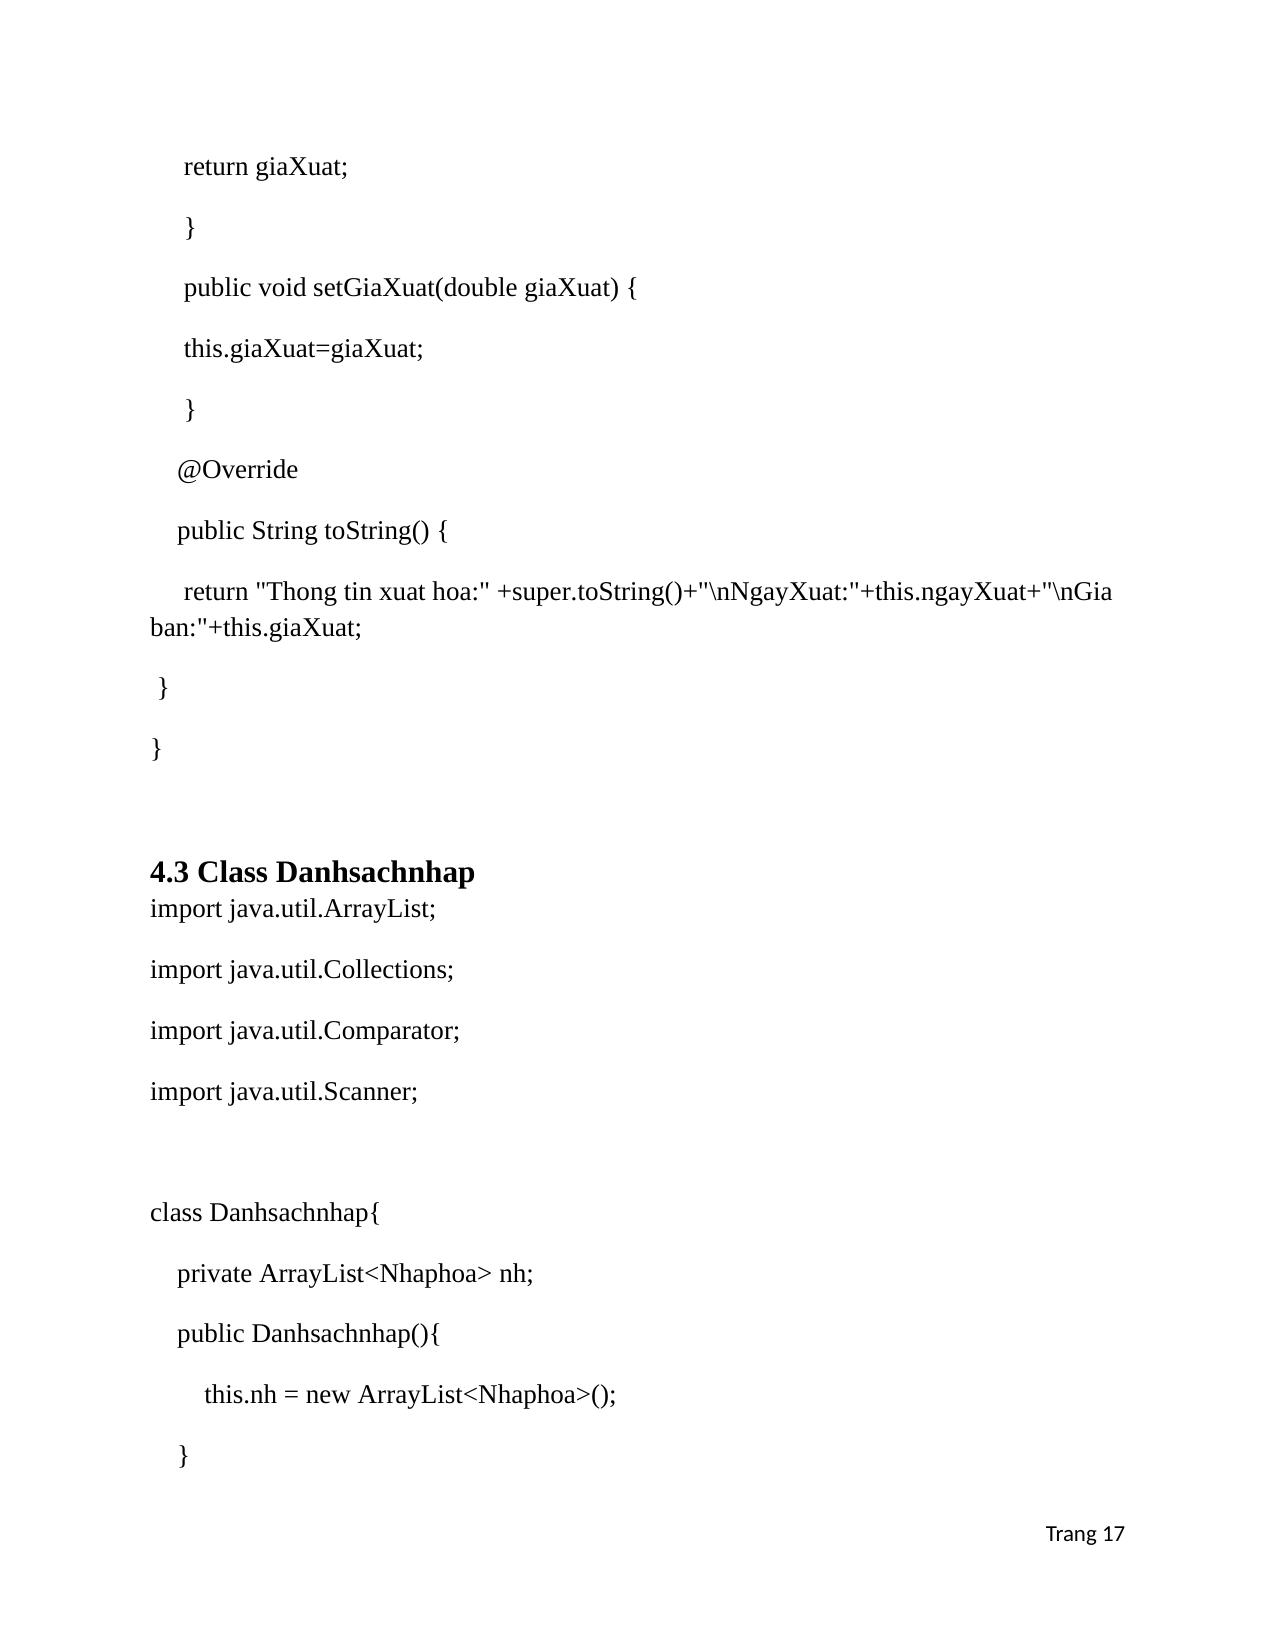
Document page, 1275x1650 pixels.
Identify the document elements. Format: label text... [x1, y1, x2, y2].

text import java.util.ArrayList; [150, 892, 1125, 924]
text public void setGiaXuat(double giaXuat) { [150, 271, 1125, 303]
text this.giaXuat=giaXuat; [150, 332, 1125, 363]
text import java.util.Scanner; [150, 1075, 1125, 1106]
text return "Thong tin xuat hoa:" +super.toString()+"\nNgayXuat:"+this.ngayXuat+"\nGia ban:"+this.giaXuat; [150, 575, 1125, 642]
text } [150, 1439, 1125, 1470]
subtitle 4.3 Class Danhsachnhap [150, 854, 1125, 890]
text import java.util.Collections; [150, 953, 1125, 984]
text } [150, 211, 1125, 242]
text } [150, 393, 1125, 424]
text public String toString() { [150, 514, 1125, 546]
text } [150, 672, 1125, 703]
text @Override [150, 454, 1125, 485]
text public Danhsachnhap(){ [150, 1318, 1125, 1349]
text class Danhsachnhap{ [150, 1196, 1125, 1227]
text } [150, 732, 1125, 763]
text private ArrayList<Nhaphoa> nh; [150, 1257, 1125, 1288]
text this.nh = new ArrayList<Nhaphoa>(); [150, 1378, 1125, 1409]
text import java.util.Comparator; [150, 1014, 1125, 1045]
text return giaXuat; [150, 150, 1125, 181]
